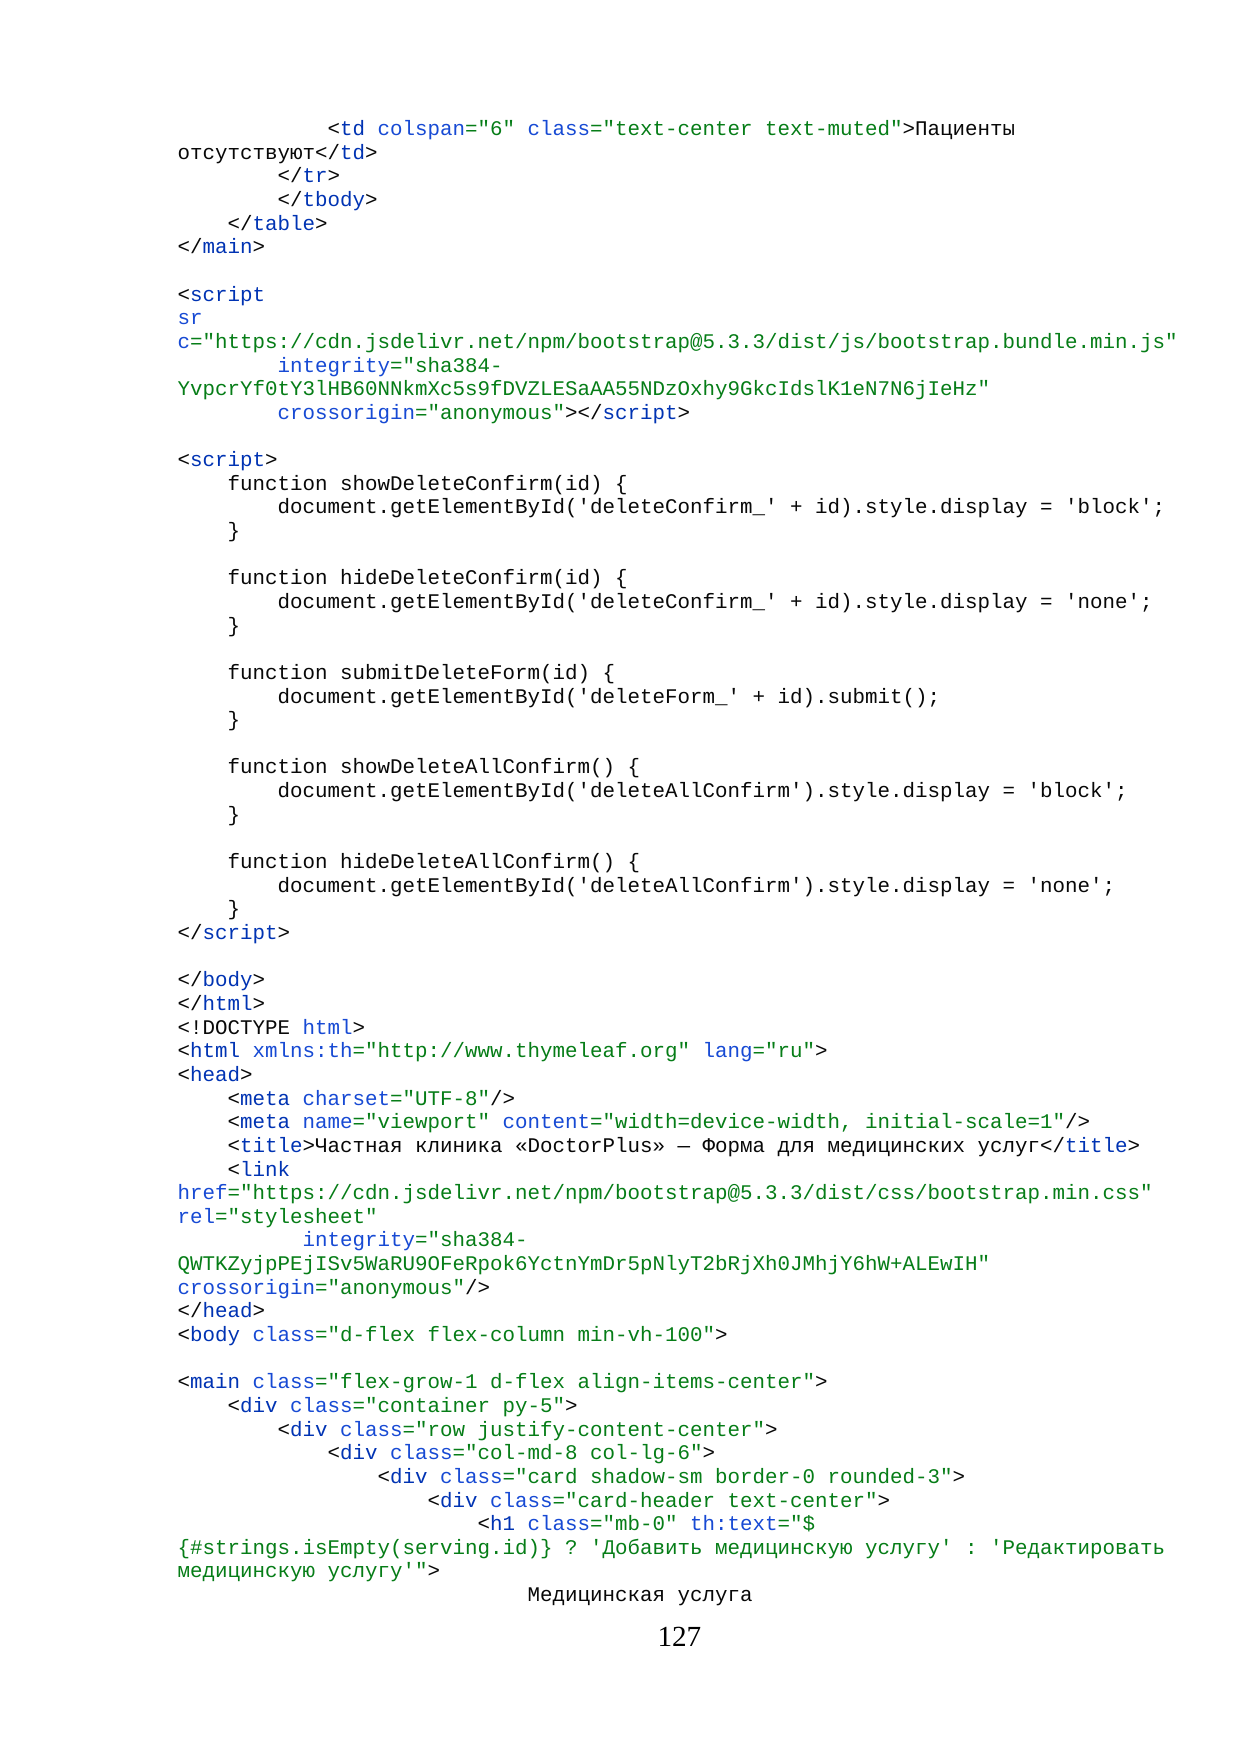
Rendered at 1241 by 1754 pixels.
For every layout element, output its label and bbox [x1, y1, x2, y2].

text [177, 118, 1181, 1017]
text [177, 1017, 1181, 1608]
